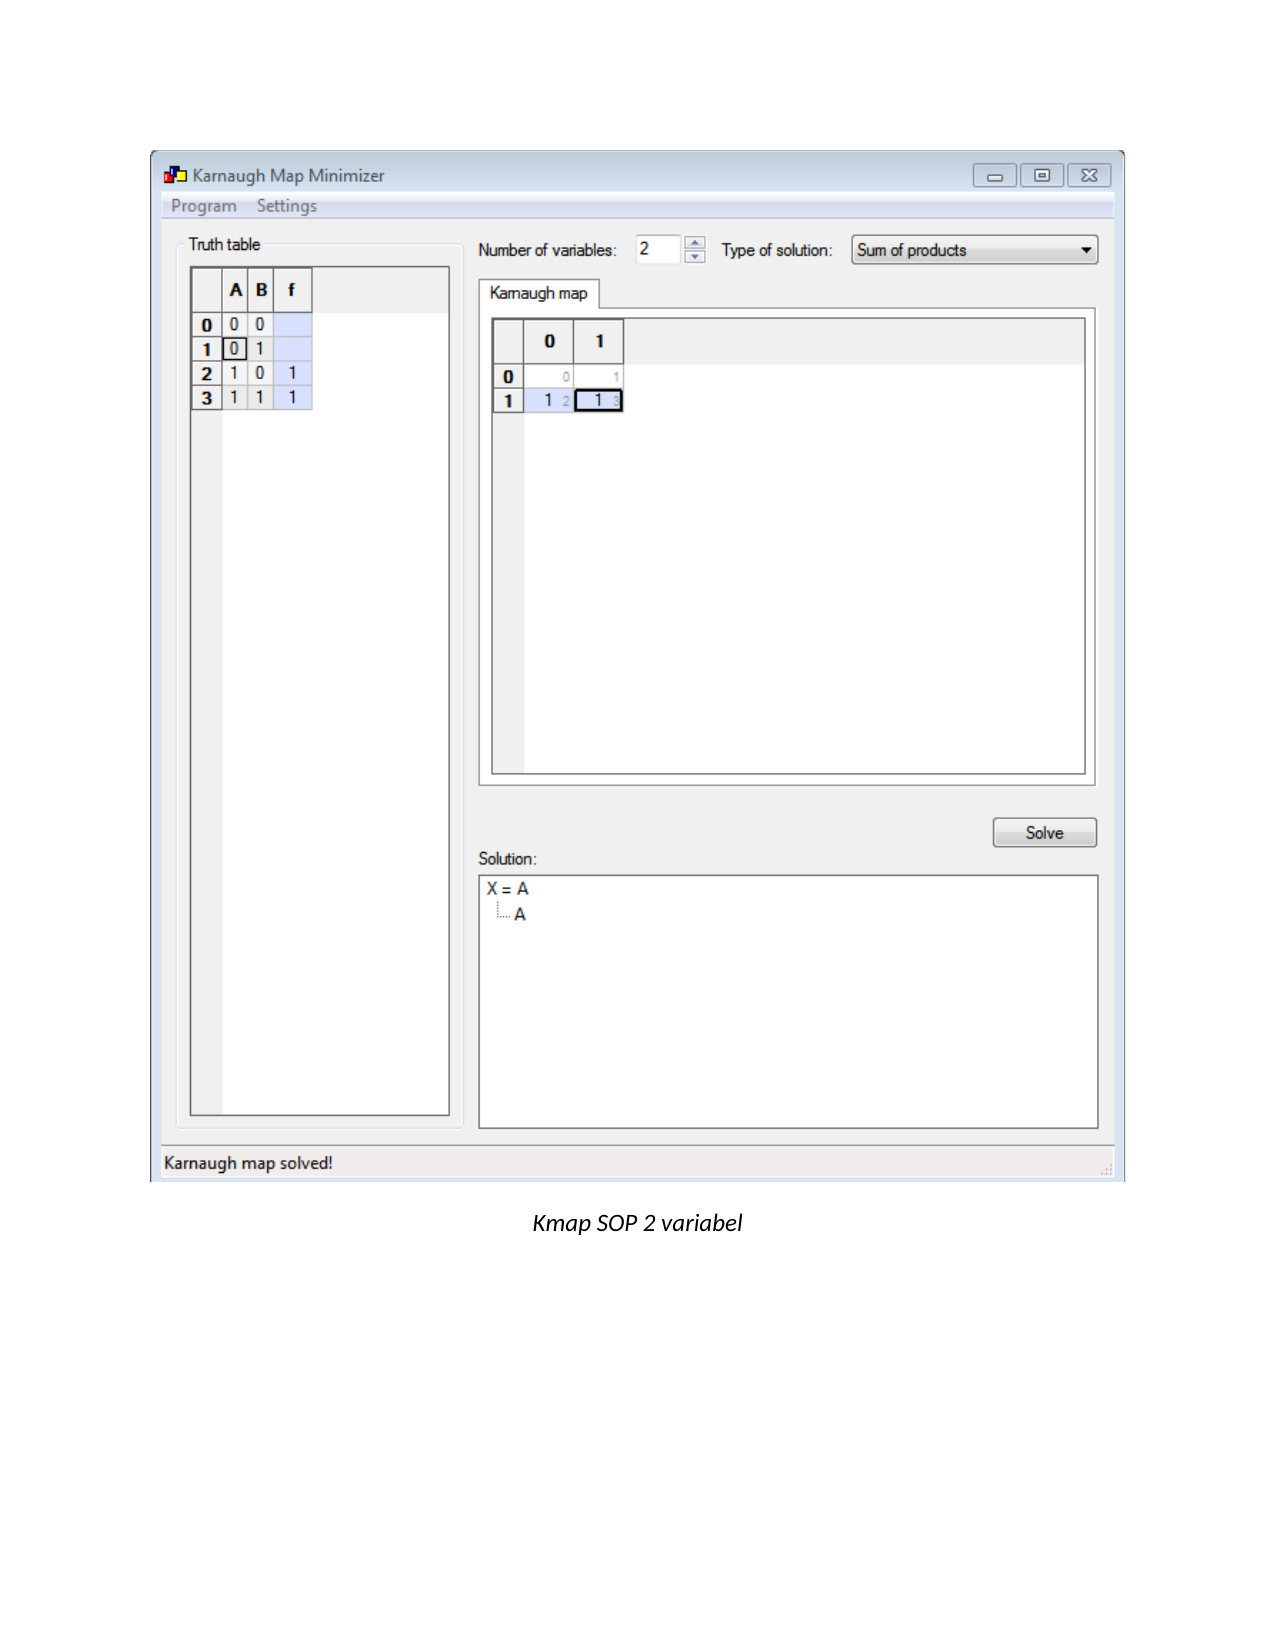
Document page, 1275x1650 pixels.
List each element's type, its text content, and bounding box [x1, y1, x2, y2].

picture [150, 150, 1125, 1182]
text Kmap SOP 2 variabel [150, 1207, 1125, 1238]
